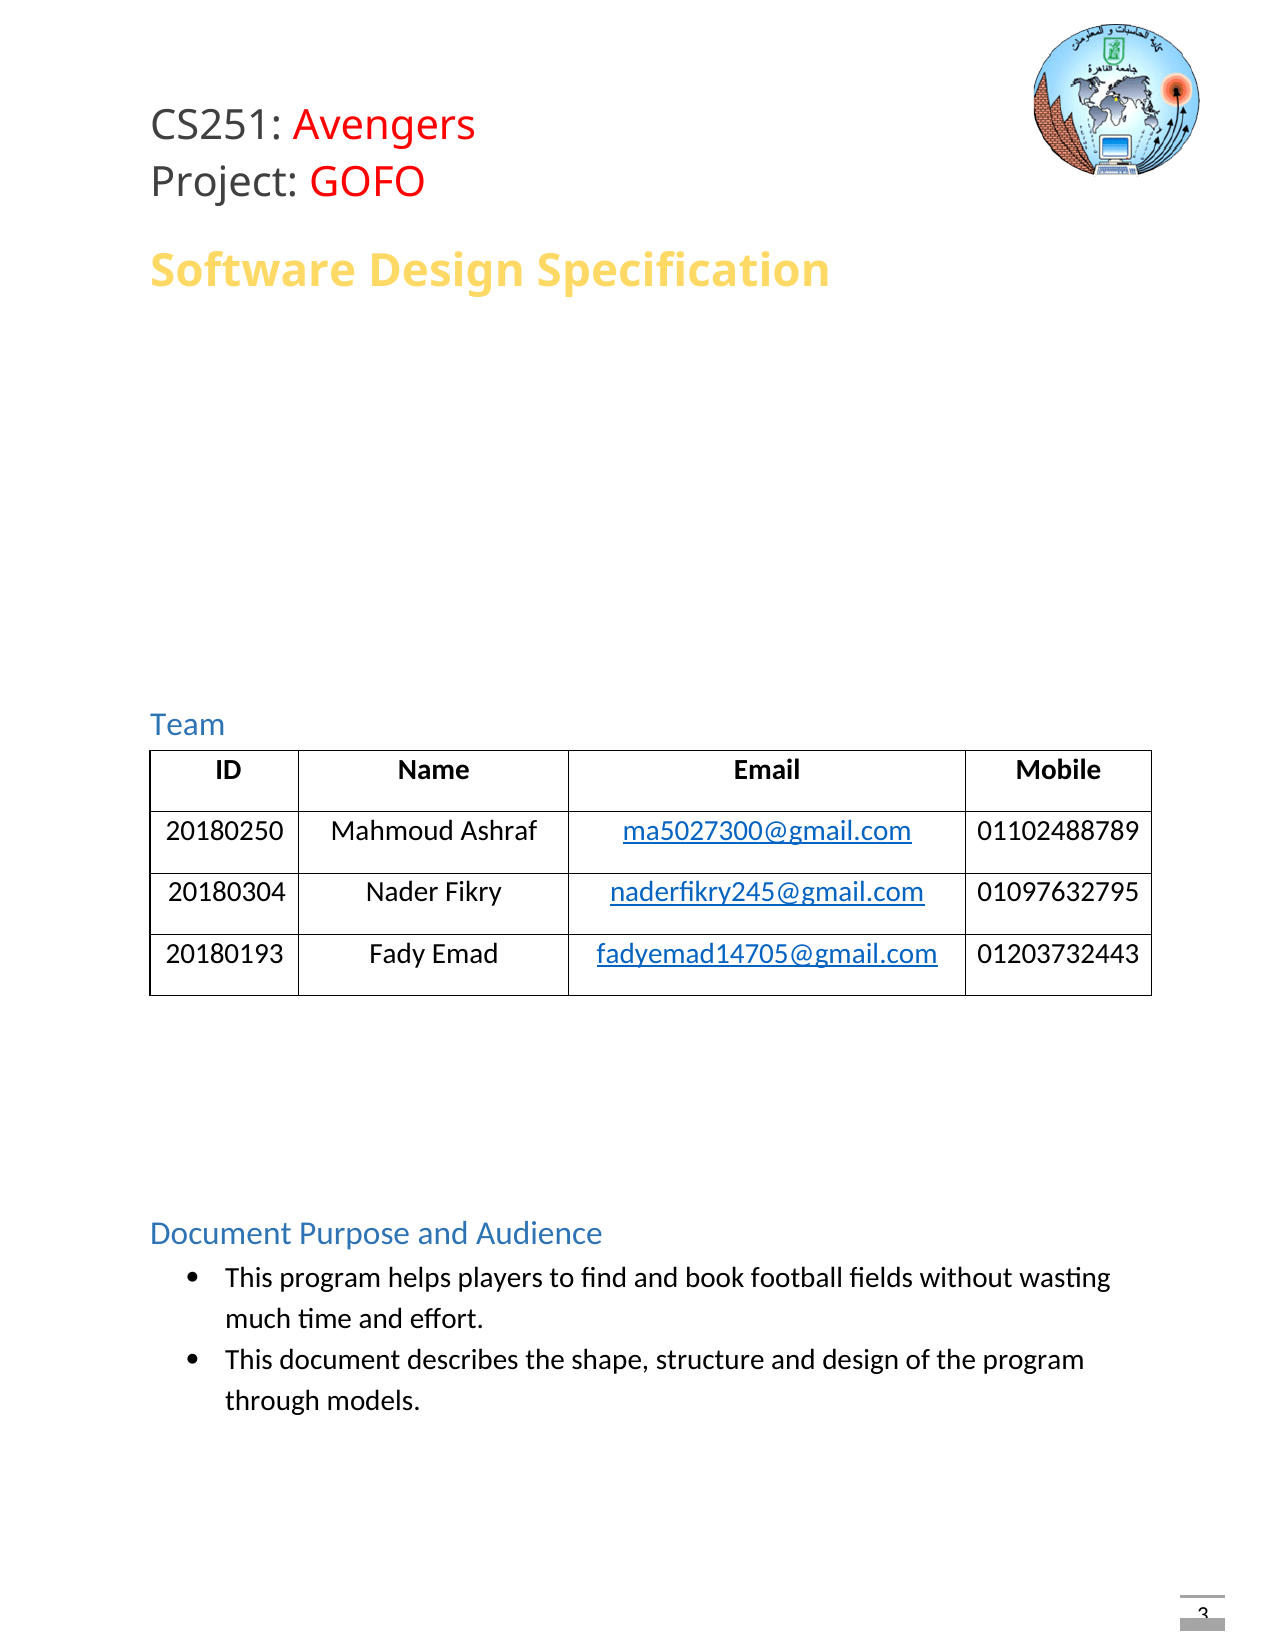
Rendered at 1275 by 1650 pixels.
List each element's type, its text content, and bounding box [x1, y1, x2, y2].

table_cell 20180250 [151, 812, 298, 872]
table_cell naderfikry245@gmail.com [569, 874, 965, 934]
list This program helps players to find and book football fields without wasting much time and effort. [187, 1259, 1125, 1336]
picture [1033, 24, 1201, 180]
table_cell Mahmoud Ashraf [299, 812, 568, 872]
table_header Name [299, 751, 568, 811]
subtitle Team [150, 703, 1125, 744]
table_cell ma5027300@gmail.com [569, 812, 965, 872]
table_cell 20180304 [151, 874, 298, 934]
table_cell 20180193 [151, 935, 298, 995]
table_cell 01097632795 [966, 874, 1151, 934]
table_cell Nader Fikry [299, 874, 568, 934]
table_header ID [151, 751, 298, 811]
table_cell Fady Emad [299, 935, 568, 995]
table_cell 01203732443 [966, 935, 1151, 995]
list This document describes the shape, structure and design of the program through models. [187, 1341, 1125, 1418]
table_header Mobile [966, 751, 1151, 811]
table_cell 01102488789 [966, 812, 1151, 872]
table_cell fadyemad14705@gmail.com [569, 935, 965, 995]
table_header Email [569, 751, 965, 811]
subtitle Document Purpose and Audience [150, 1212, 1125, 1253]
